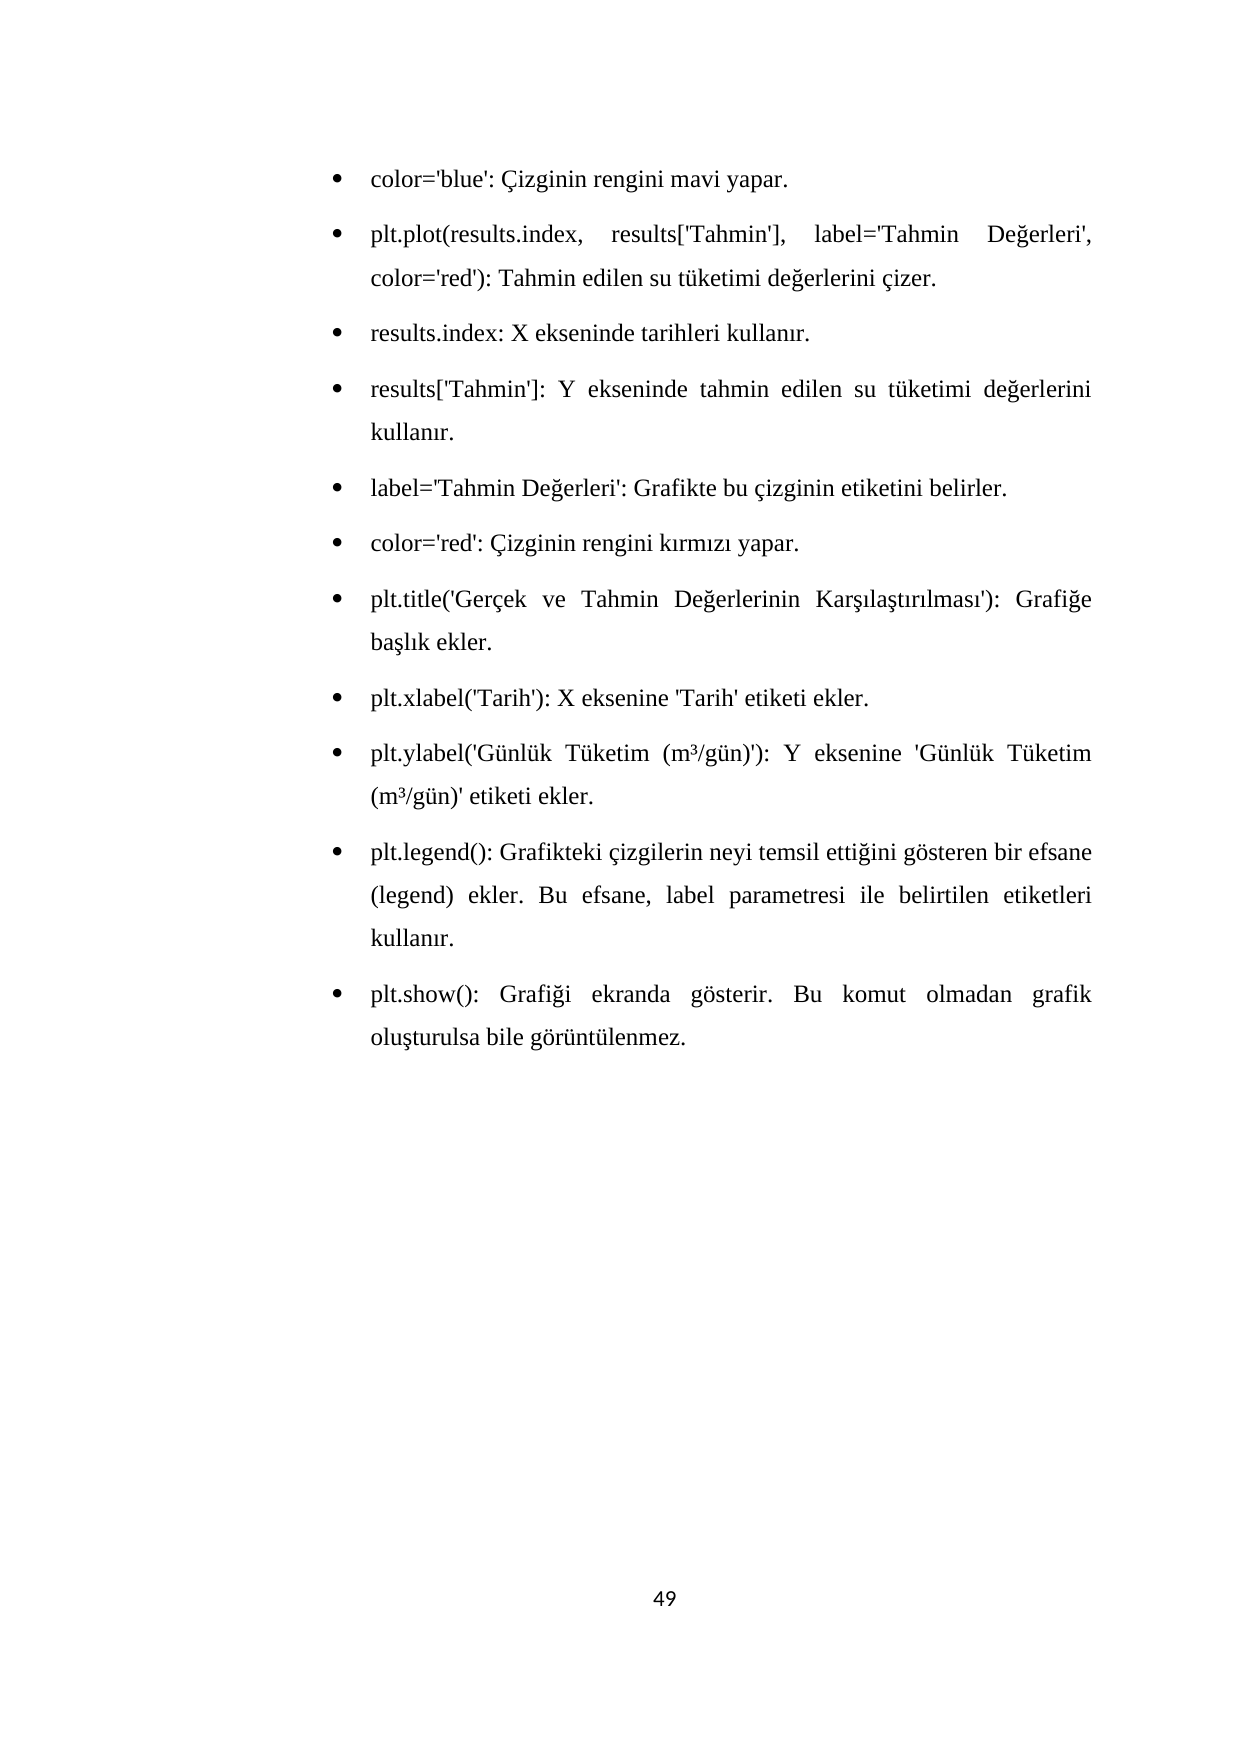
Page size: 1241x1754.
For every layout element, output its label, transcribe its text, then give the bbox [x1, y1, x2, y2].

list plt.show(): Grafiği ekranda gösterir. Bu komut olmadan grafik oluşturulsa bile görüntülenmez. [333, 979, 1092, 1051]
list color='red': Çizginin rengini kırmızı yapar. [333, 528, 1092, 557]
list plt.plot(results.index, results['Tahmin'], label='Tahmin Değerleri', color='red'): Tahmin edilen su tüketimi değerlerini çizer. [333, 219, 1092, 291]
list plt.legend(): Grafikteki çizgilerin neyi temsil ettiğini gösteren bir efsane (legend) ekler. Bu efsane, label parametresi ile belirtilen etiketleri kullanır. [333, 837, 1092, 952]
list label='Tahmin Değerleri': Grafikte bu çizginin etiketini belirler. [333, 473, 1092, 501]
list plt.xlabel('Tarih'): X eksenine 'Tarih' etiketi ekler. [333, 683, 1092, 711]
list results.index: X ekseninde tarihleri kullanır. [333, 318, 1092, 347]
list results['Tahmin']: Y ekseninde tahmin edilen su tüketimi değerlerini kullanır. [333, 374, 1092, 446]
list color='blue': Çizginin rengini mavi yapar. [333, 164, 1092, 193]
list plt.title('Gerçek ve Tahmin Değerlerinin Karşılaştırılması'): Grafiğe başlık ekler. [333, 584, 1092, 656]
list plt.ylabel('Günlük Tüketim (m³/gün)'): Y eksenine 'Günlük Tüketim (m³/gün)' etiketi ekler. [333, 738, 1092, 810]
